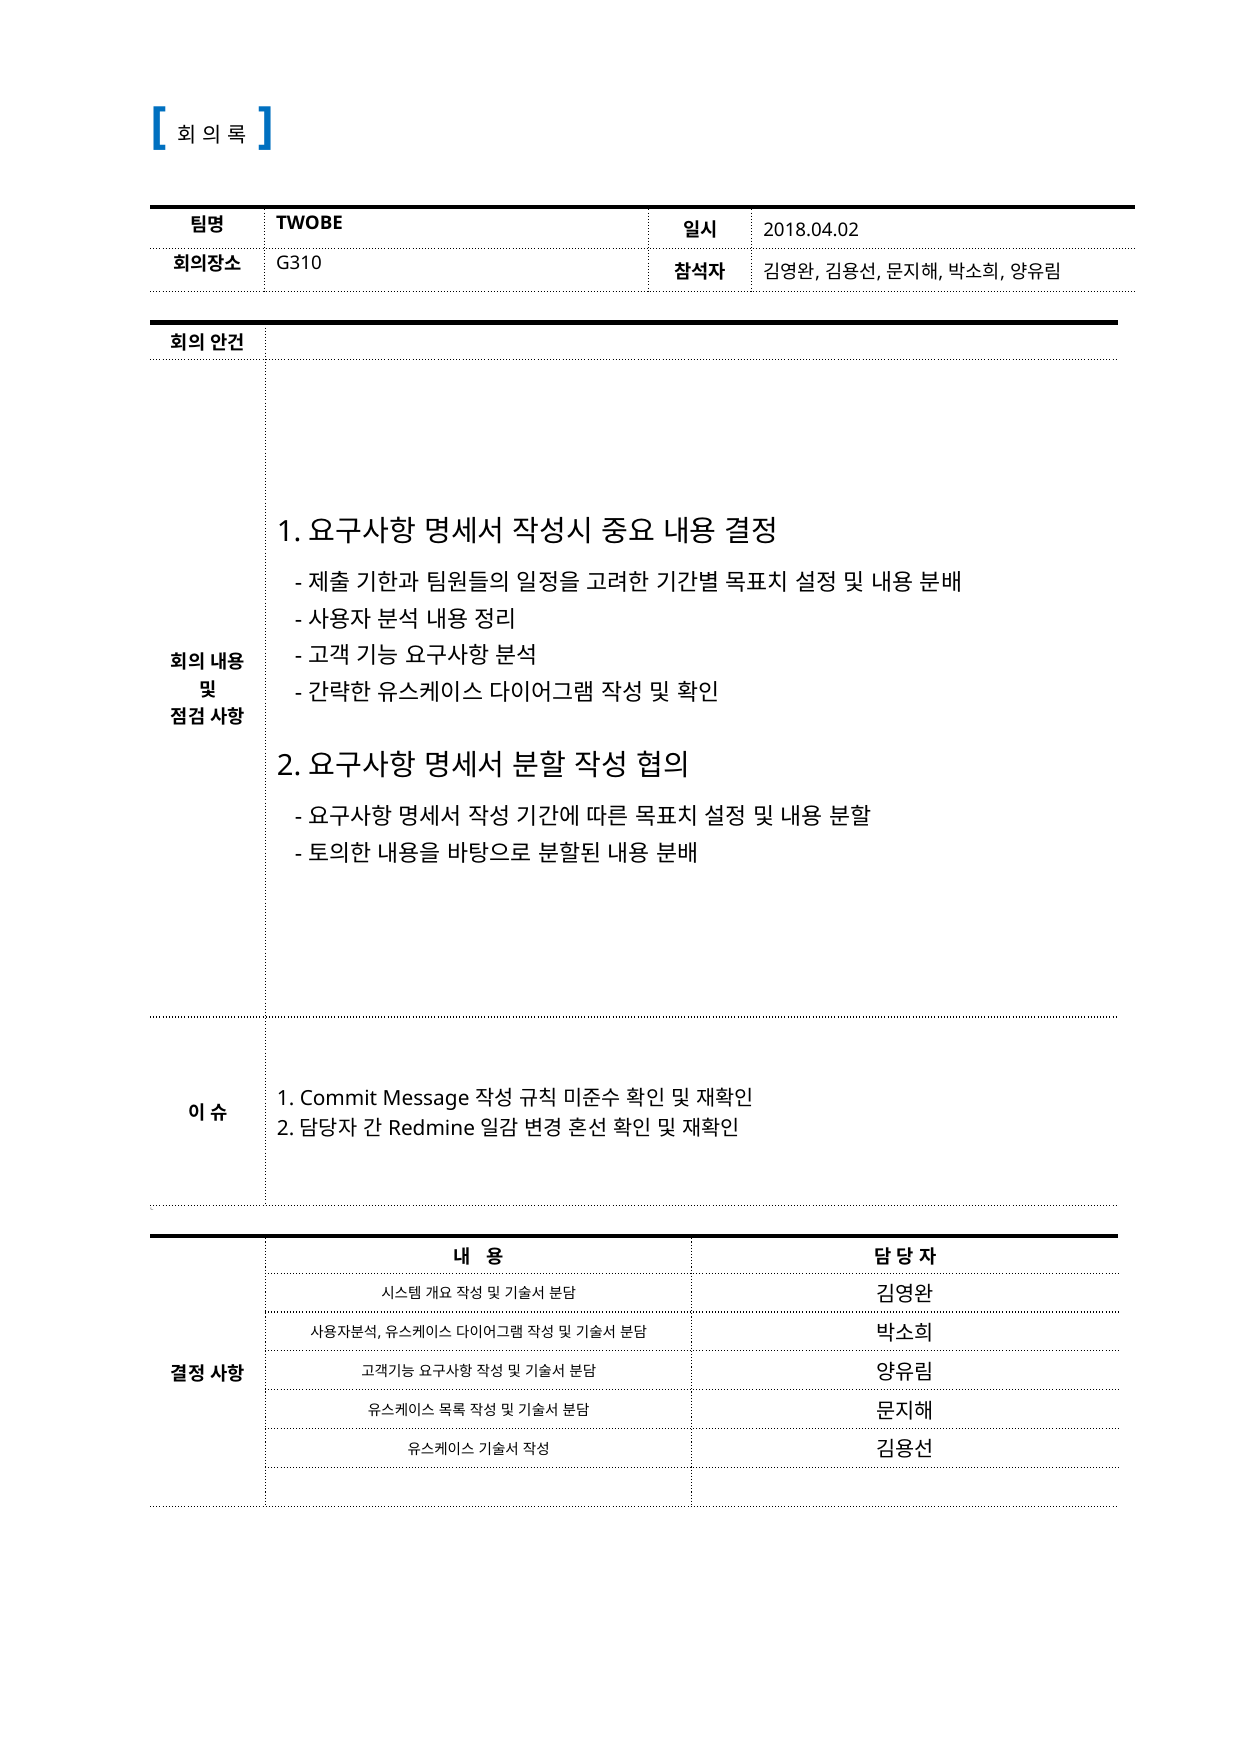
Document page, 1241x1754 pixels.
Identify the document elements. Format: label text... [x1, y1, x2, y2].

table_header 팀명 [150, 209, 264, 248]
table_cell 1. 요구사항 명세서 작성시 중요 내용 결정 - 제출 기한과 팀원들의 일정을 고려한 기간별 목표치 설정 및 내용 분배 - 사용자 분석 내용 정리 - 고객 기능 요구사항 분석 - 간략한 유스케이스 다이어그램 작성 및 확인 2. 요구사항 명세서 분할 작성 협의 - 요구사항 명세서 작성 기간에 따른 목표치 설정 및 내용 분할 - 토의한 내용을 바탕으로 분할된 내용 분배 [265, 359, 1118, 1016]
table_cell 1. Commit Message 작성 규칙 미준수 확인 및 재확인 2. 담당자 간 Redmine 일감 변경 혼선 확인 및 재확인 [265, 1016, 1118, 1205]
table_cell 참석자 [649, 248, 752, 291]
table_cell [265, 1467, 692, 1506]
table_cell 유스케이스 목록 작성 및 기술서 분담 [265, 1389, 692, 1428]
table_cell 유스케이스 기술서 작성 [265, 1428, 692, 1467]
table_cell 김용선 [692, 1428, 1118, 1467]
table_header 결정 사항 [150, 1238, 265, 1506]
table_cell 박소희 [692, 1311, 1118, 1350]
table_cell G310 [265, 248, 648, 291]
table_header 일시 [649, 209, 752, 248]
table_cell 회의장소 [150, 248, 264, 291]
table_cell 회의 내용 및 점검 사항 [150, 359, 265, 1016]
table_cell 김영완, 김용선, 문지해, 박소희, 양유림 [752, 248, 1135, 291]
table_cell 문지해 [692, 1389, 1118, 1428]
table_header 내 용 [265, 1238, 692, 1272]
table_header 회의 안건 [150, 325, 265, 358]
table_cell 양유림 [692, 1350, 1118, 1389]
table_header TWOBE [265, 209, 648, 248]
table_cell 시스템 개요 작성 및 기술서 분담 [265, 1273, 692, 1311]
table_header [265, 325, 1118, 358]
table_cell [692, 1467, 1118, 1506]
table_header 담 당 자 [692, 1238, 1118, 1272]
table_cell 이 슈 [150, 1016, 265, 1205]
table_header 2018.04.02 [752, 209, 1135, 248]
table_cell 김영완 [692, 1273, 1118, 1311]
table_cell 사용자분석, 유스케이스 다이어그램 작성 및 기술서 분담 [265, 1311, 692, 1350]
table_cell 고객기능 요구사항 작성 및 기술서 분담 [265, 1350, 692, 1389]
